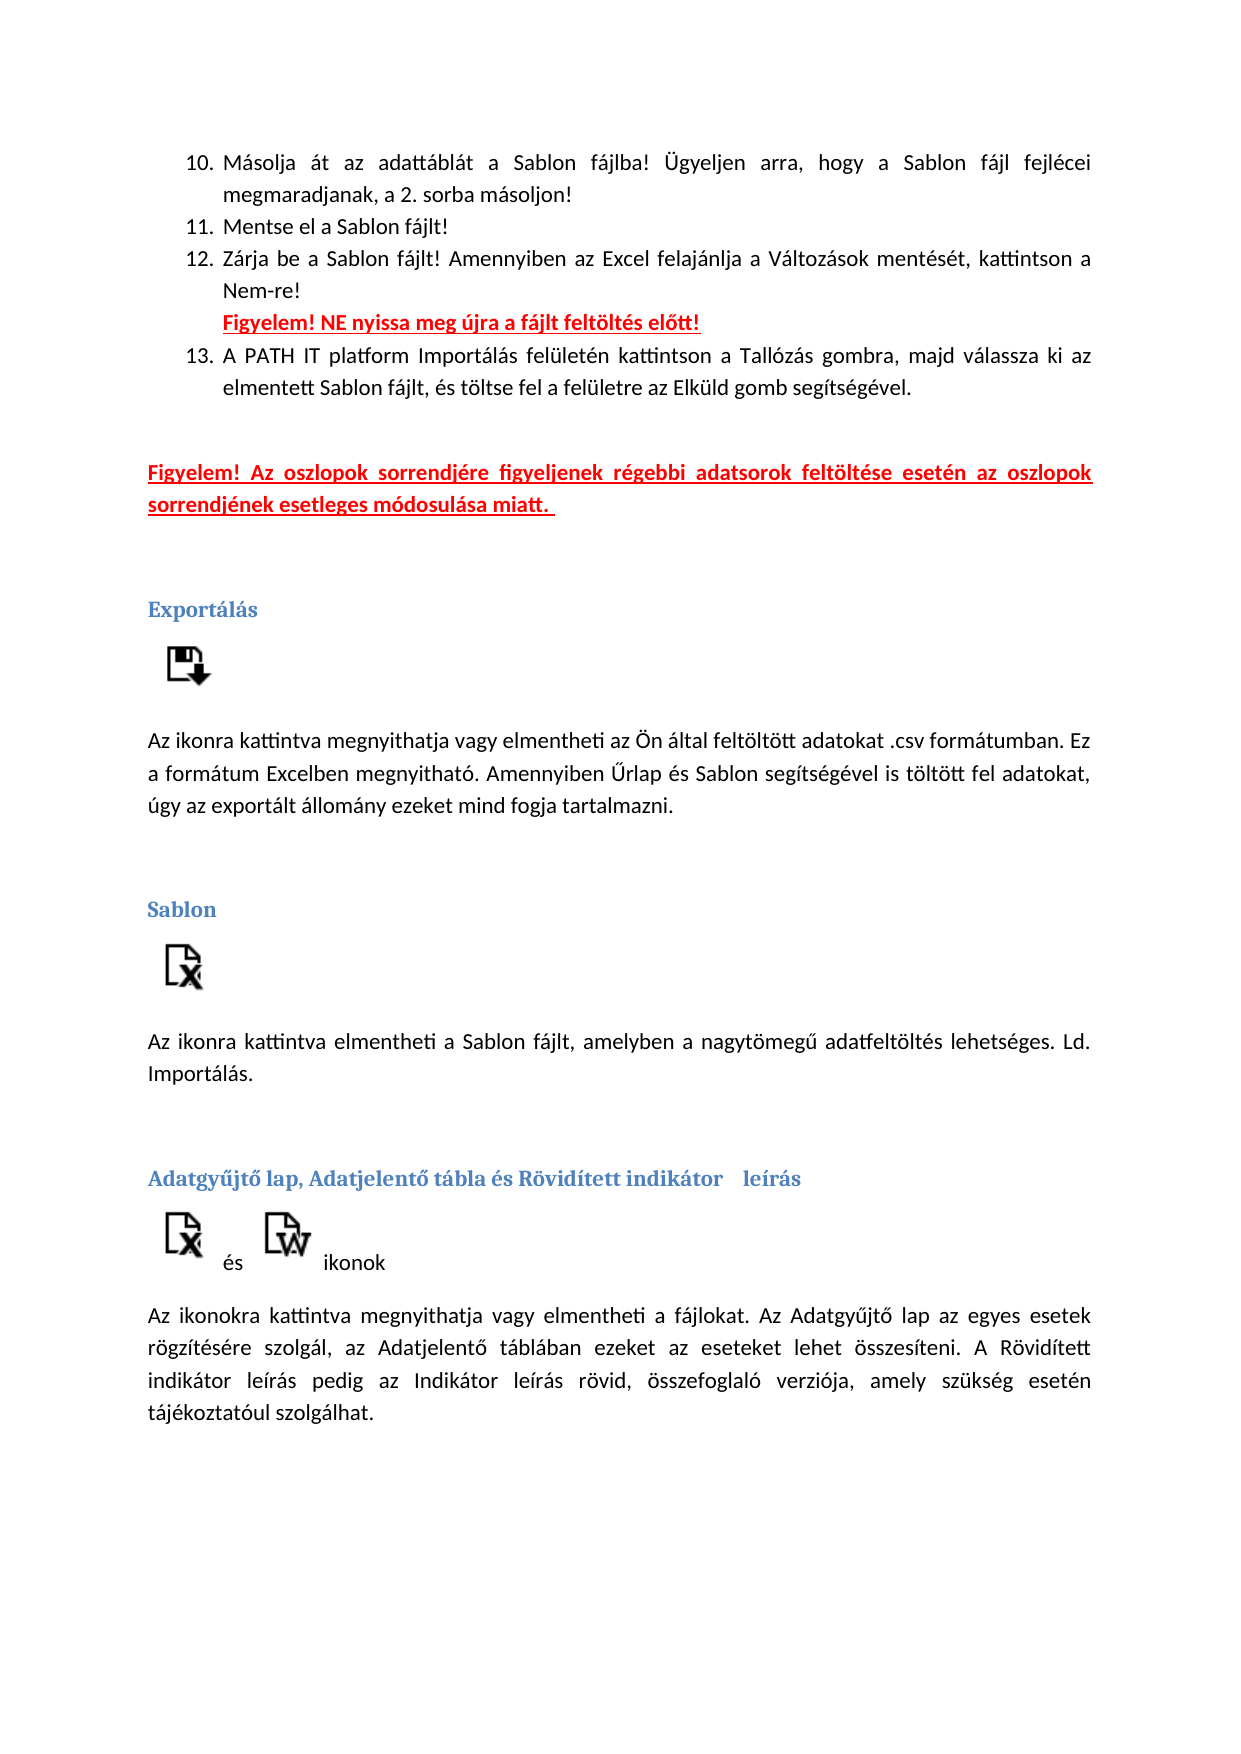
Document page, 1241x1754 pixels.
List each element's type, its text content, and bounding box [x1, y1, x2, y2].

text Az ikonra kattintva megnyithatja vagy elmentheti az Ön által feltöltött adatokat .csv formátumban. Ez a formátum Excelben megnyitható. Amennyiben Űrlap és Sablon segítségével is töltött fel adatokat, úgy az exportált állomány ezeket mind fogja tartalmazni. [148, 727, 1093, 819]
picture [147, 1195, 223, 1271]
list Zárja be a Sablon fájlt! Amennyiben az Excel felajánlja a Változások mentését, kattintson a Nem-re! [185, 244, 1093, 304]
text és ikonok [148, 1196, 1093, 1276]
list Figyelem! NE nyissa meg újra a fájlt feltöltés előtt! [223, 308, 1093, 337]
list Mentse el a Sablon fájlt! [185, 212, 1093, 240]
list A PATH IT platform Importálás felületén kattintson a Tallózás gombra, majd válassza ki az elmentett Sablon fájlt, és töltse fel a felületre az Elküld gomb segítségével. [185, 341, 1093, 401]
picture [147, 927, 223, 1003]
text Az ikonokra kattintva megnyithatja vagy elmentheti a fájlokat. Az Adatgyűjtő lap az egyes esetek rögzítésére szolgál, az Adatjelentő táblában ezeket az eseteket lehet összesíteni. A Rövidített indikátor leírás pedig az Indikátor leírás rövid, összefoglaló verziója, amely szükség esetén tájékoztatóul szolgálhat. [148, 1301, 1093, 1426]
picture [248, 1195, 324, 1271]
subtitle Sablon [148, 897, 1093, 923]
text Az ikonra kattintva elmentheti a Sablon fájlt, amelyben a nagytömegű adatfeltöltés lehetséges. Ld. Importálás. [148, 1027, 1093, 1087]
text Figyelem! Az oszlopok sorrendjére figyeljenek régebbi adatsorok feltöltése esetén az oszlopok sorrendjének esetleges módosulása miatt. [148, 484, 1093, 518]
picture [147, 626, 223, 702]
text Figyelem! Az oszlopok sorrendjére figyeljenek régebbi adatsorok feltöltése esetén az oszlopok sorrendjének esetleges módosulása miatt. [148, 458, 1093, 482]
subtitle Adatgyűjtő lap, Adatjelentő tábla és Rövidített indikátor leírás [148, 1165, 1093, 1192]
subtitle Exportálás [148, 596, 1093, 623]
list Másolja át az adattáblát a Sablon fájlba! Ügyeljen arra, hogy a Sablon fájl fejlécei megmaradjanak, a 2. sorba másoljon! [185, 148, 1093, 208]
